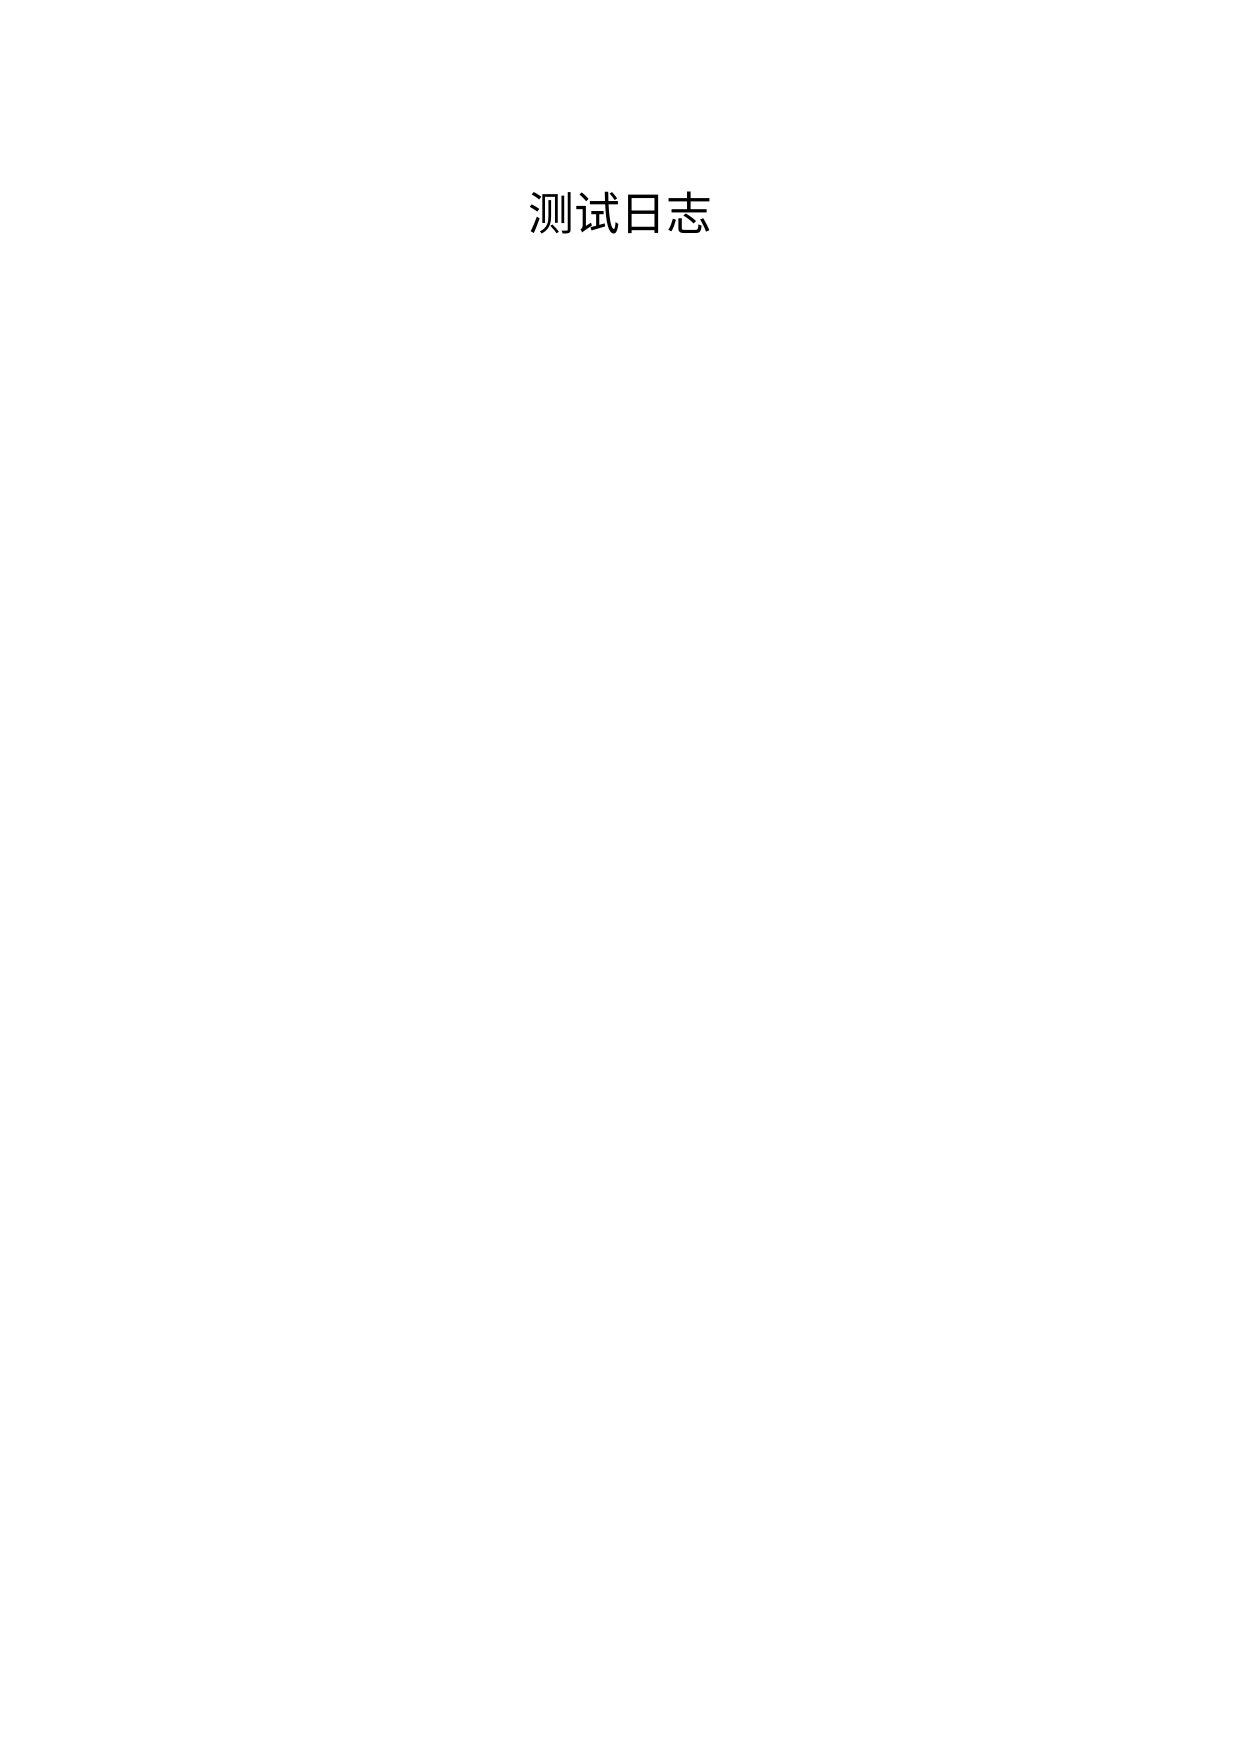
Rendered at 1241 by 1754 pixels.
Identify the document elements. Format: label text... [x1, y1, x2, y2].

text 测试日志 [187, 162, 1053, 259]
